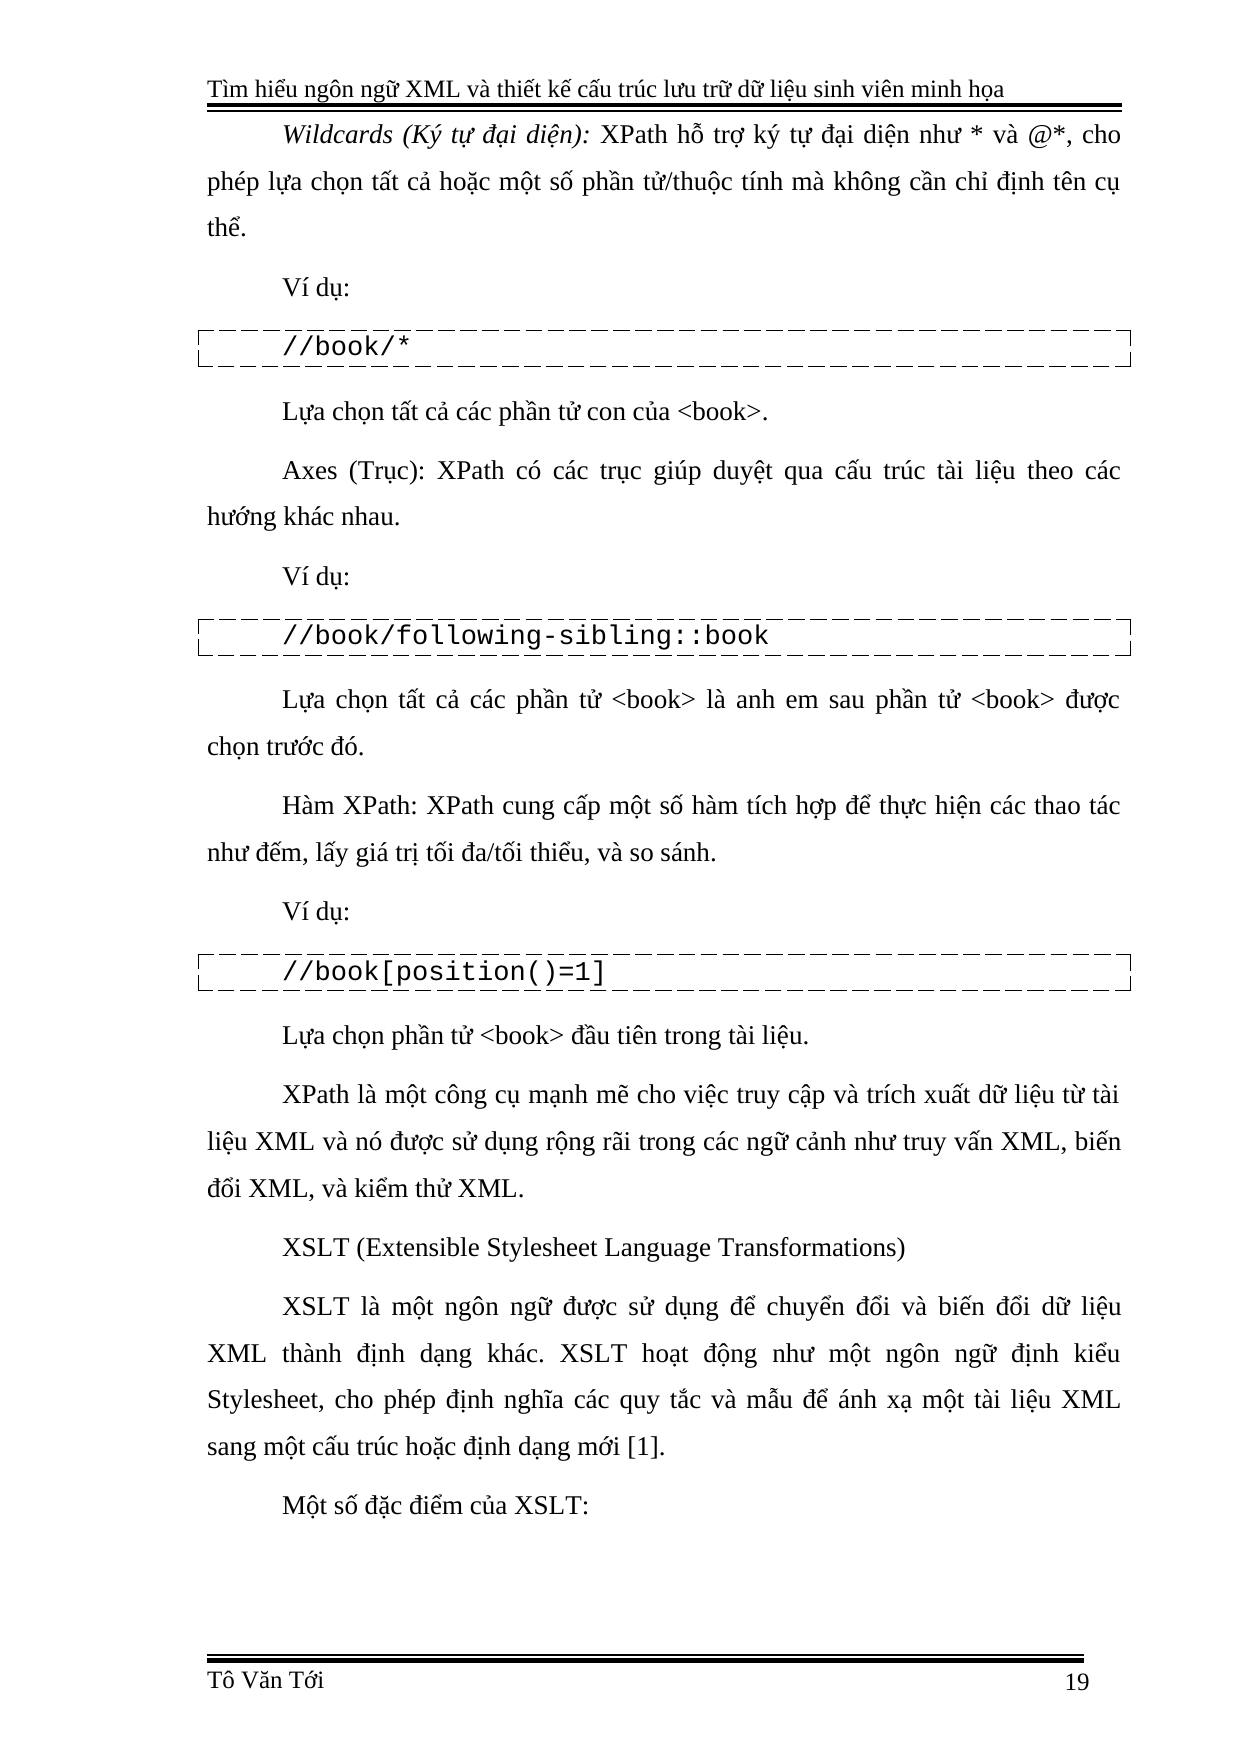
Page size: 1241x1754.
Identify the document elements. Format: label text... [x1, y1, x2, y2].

text Lựa chọn tất cả các phần tử <book> là anh em sau phần tử <book> được chọn trước đó. [207, 683, 1122, 761]
text XPath là một công cụ mạnh mẽ cho việc truy cập và trích xuất dữ liệu từ tài liệu XML và nó được sử dụng rộng rãi trong các ngữ cảnh như truy vấn XML, biến đổi XML, và kiểm thử XML. [207, 1078, 1122, 1203]
text Lựa chọn phần tử <book> đầu tiên trong tài liệu. [207, 1019, 1122, 1050]
text //book/following-sibling::book [197, 619, 1131, 656]
text Ví dụ: [207, 559, 1122, 591]
text Một số đặc điểm của XSLT: [207, 1489, 1122, 1520]
text Axes (Trục): XPath có các trục giúp duyệt qua cấu trúc tài liệu theo các hướng khác nhau. [207, 454, 1122, 532]
text Ví dụ: [207, 271, 1122, 302]
text XSLT là một ngôn ngữ được sử dụng để chuyển đổi và biến đổi dữ liệu XML thành định dạng khác. XSLT hoạt động như một ngôn ngữ định kiểu Stylesheet, cho phép định nghĩa các quy tắc và mẫu để ánh xạ một tài liệu XML sang một cấu trúc hoặc định dạng mới. [207, 1290, 1122, 1461]
text XSLT (Extensible Stylesheet Language Transformations) [207, 1231, 1122, 1262]
text //book[position()=1] [197, 954, 1131, 991]
text //book/* [197, 330, 1131, 367]
text Lựa chọn tất cả các phần tử con của <book>. [207, 394, 1122, 426]
text Wildcards (Ký tự đại diện): XPath hỗ trợ ký tự đại diện như * và @*, cho phép lựa chọn tất cả hoặc một số phần tử/thuộc tính mà không cần chỉ định tên cụ thể. [207, 118, 1122, 243]
text Ví dụ: [207, 895, 1122, 926]
text Hàm XPath: XPath cung cấp một số hàm tích hợp để thực hiện các thao tác như đếm, lấy giá trị tối đa/tối thiểu, và so sánh. [207, 789, 1122, 867]
